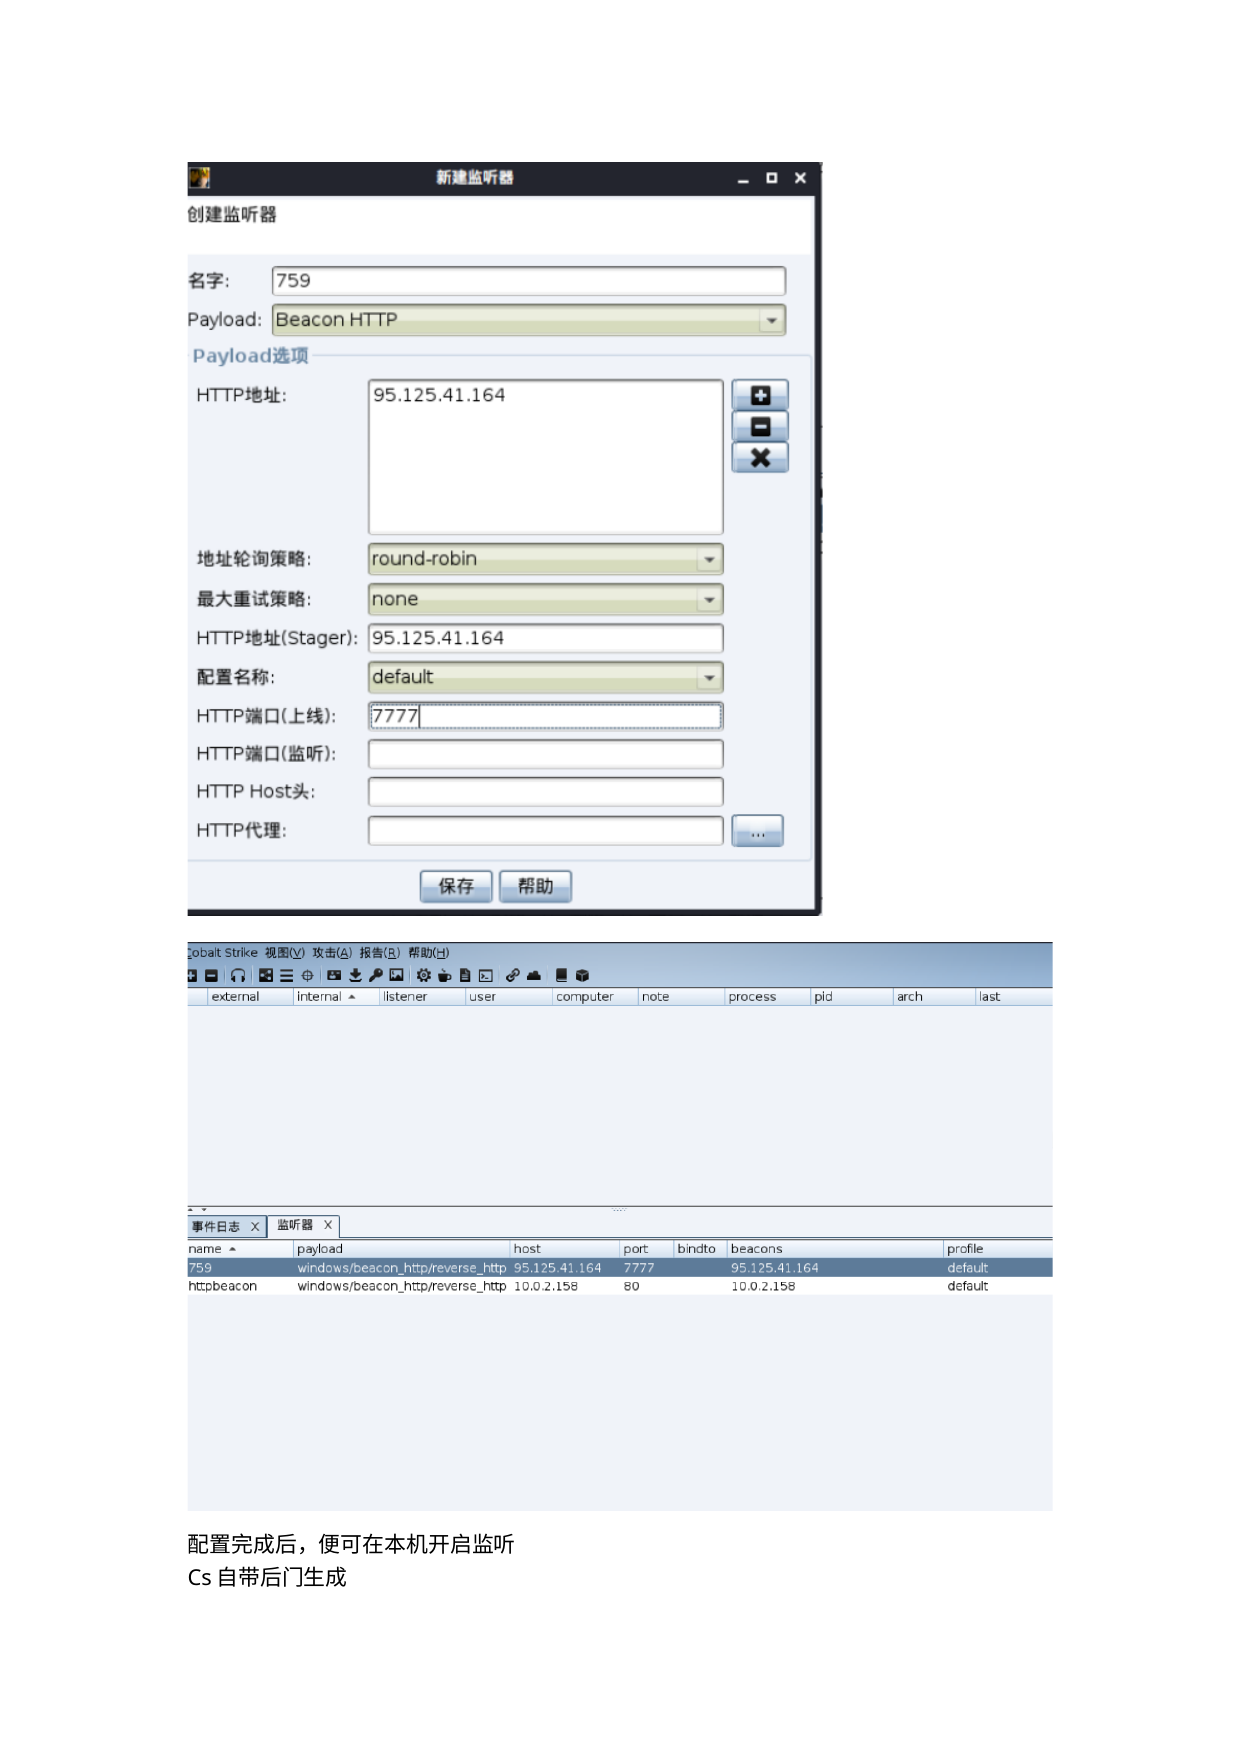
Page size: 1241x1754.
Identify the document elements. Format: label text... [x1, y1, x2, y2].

text Cs自带后门生成 [187, 1559, 1053, 1592]
text 配置完成后，便可在本机开启监听 [187, 1527, 1053, 1559]
picture [187, 942, 1053, 1511]
picture [187, 162, 823, 916]
